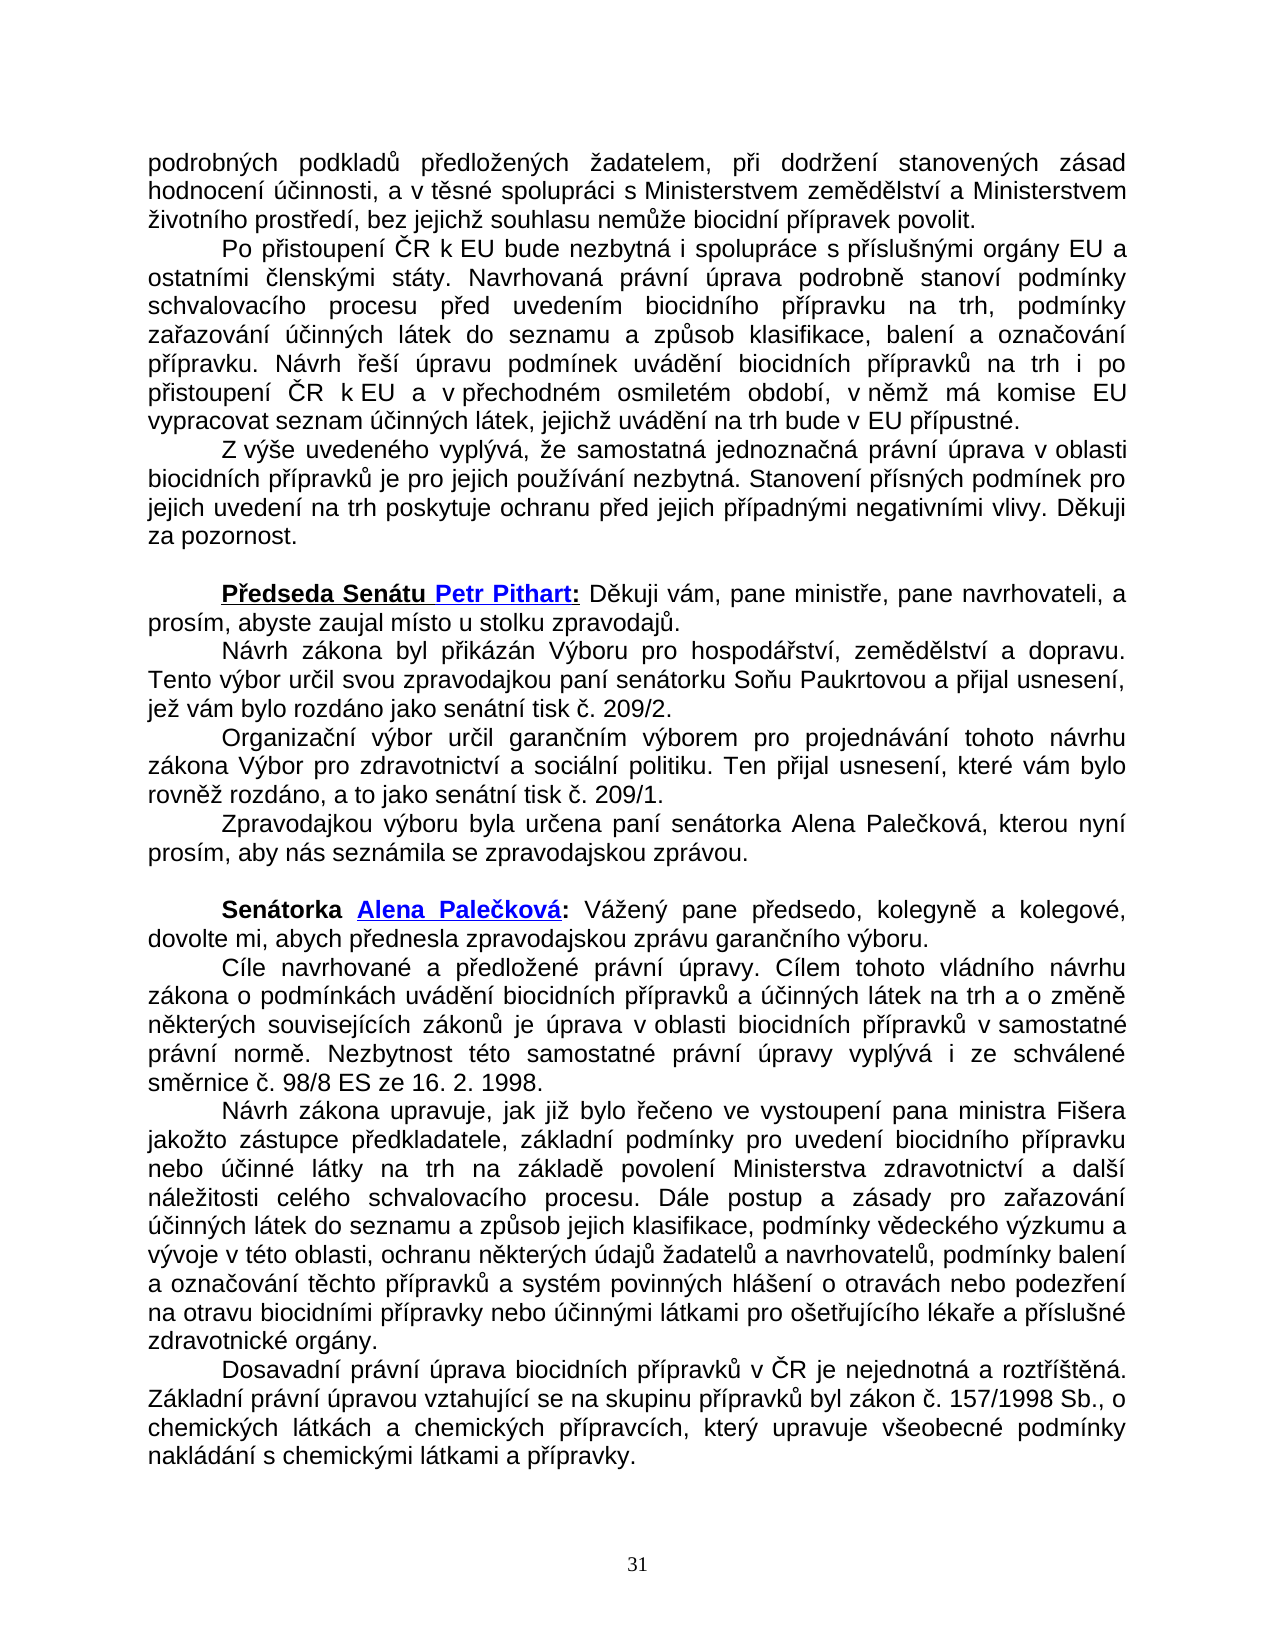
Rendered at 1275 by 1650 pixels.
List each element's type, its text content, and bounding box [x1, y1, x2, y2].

text Zpravodajkou výboru byla určena paní senátorka Alena Palečková, kterou nyní prosím, aby nás seznámila se zpravodajskou zprávou. [148, 809, 1127, 866]
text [148, 148, 1127, 234]
text Cíle navrhované a předložené právní úpravy. Cílem tohoto vládního návrhu zákona o podmínkách uvádění biocidních přípravků a účinných látek na trh a o změně některých souvisejících zákonů je úprava v oblasti biocidních přípravků v samostatné právní normě. Nezbytnost této samostatné právní úpravy vyplývá i ze schválené směrnice č. 98/8 ES ze 16. 2. 1998. [148, 953, 1127, 1096]
text Návrh zákona upravuje, jak již bylo řečeno ve vystoupení pana ministra Fišera jakožto zástupce předkladatele, základní podmínky pro uvedení biocidního přípravku nebo účinné látky na trh na základě povolení Ministerstva zdravotnictví a další náležitosti celého schvalovacího procesu. Dále postup a zásady pro zařazování účinných látek do seznamu a způsob jejich klasifikace, podmínky vědeckého výzkumu a vývoje v této oblasti, ochranu některých údajů žadatelů a navrhovatelů, podmínky balení a označování těchto přípravků a systém povinných hlášení o otravách nebo podezření na otravu biocidními přípravky nebo účinnými látkami pro ošetřujícího lékaře a příslušné zdravotnické orgány. [148, 1096, 1127, 1355]
text Po přistoupení ČR k EU bude nezbytná i spolupráce s příslušnými orgány EU a ostatními členskými státy. Navrhovaná právní úprava podrobně stanoví podmínky schvalovacího procesu před uvedením biocidního přípravku na trh, podmínky zařazování účinných látek do seznamu a způsob klasifikace, balení a označování přípravku. Návrh řeší úpravu podmínek uvádění biocidních přípravků na trh i po přistoupení ČR k EU a v přechodném osmiletém období, v němž má komise EU vypracovat seznam účinných látek, jejichž uvádění na trh bude v EU přípustné. [148, 234, 1127, 435]
text Z výše uvedeného vyplývá, že samostatná jednoznačná právní úprava v oblasti biocidních přípravků je pro jejich používání nezbytná. Stanovení přísných podmínek pro jejich uvedení na trh poskytuje ochranu před jejich případnými negativními vlivy. Děkuji za pozornost. [148, 435, 1127, 550]
text Předseda Senátu Petr Pithart: Děkuji vám, pane ministře, pane navrhovateli, a prosím, abyste zaujal místo u stolku zpravodajů. [148, 579, 1127, 636]
text Dosavadní právní úprava biocidních přípravků v ČR je nejednotná a roztříštěná. Základní právní úpravou vztahující se na skupinu přípravků byl zákon č. 157/1998 Sb., o chemických látkách a chemických přípravcích, který upravuje všeobecné podmínky nakládání s chemickými látkami a přípravky. [148, 1355, 1127, 1470]
text Senátorka Alena Palečková: Vážený pane předsedo, kolegyně a kolegové, dovolte mi, abych přednesla zpravodajskou zprávu garančního výboru. [148, 895, 1127, 953]
text Návrh zákona byl přikázán Výboru pro hospodářství, zemědělství a dopravu. Tento výbor určil svou zpravodajkou paní senátorku Soňu Paukrtovou a přijal usnesení, jež vám bylo rozdáno jako senátní tisk č. 209/2. [148, 636, 1127, 723]
text Organizační výbor určil garančním výborem pro projednávání tohoto návrhu zákona Výbor pro zdravotnictví a sociální politiku. Ten přijal usnesení, které vám bylo rovněž rozdáno, a to jako senátní tisk č. 209/1. [148, 723, 1127, 809]
